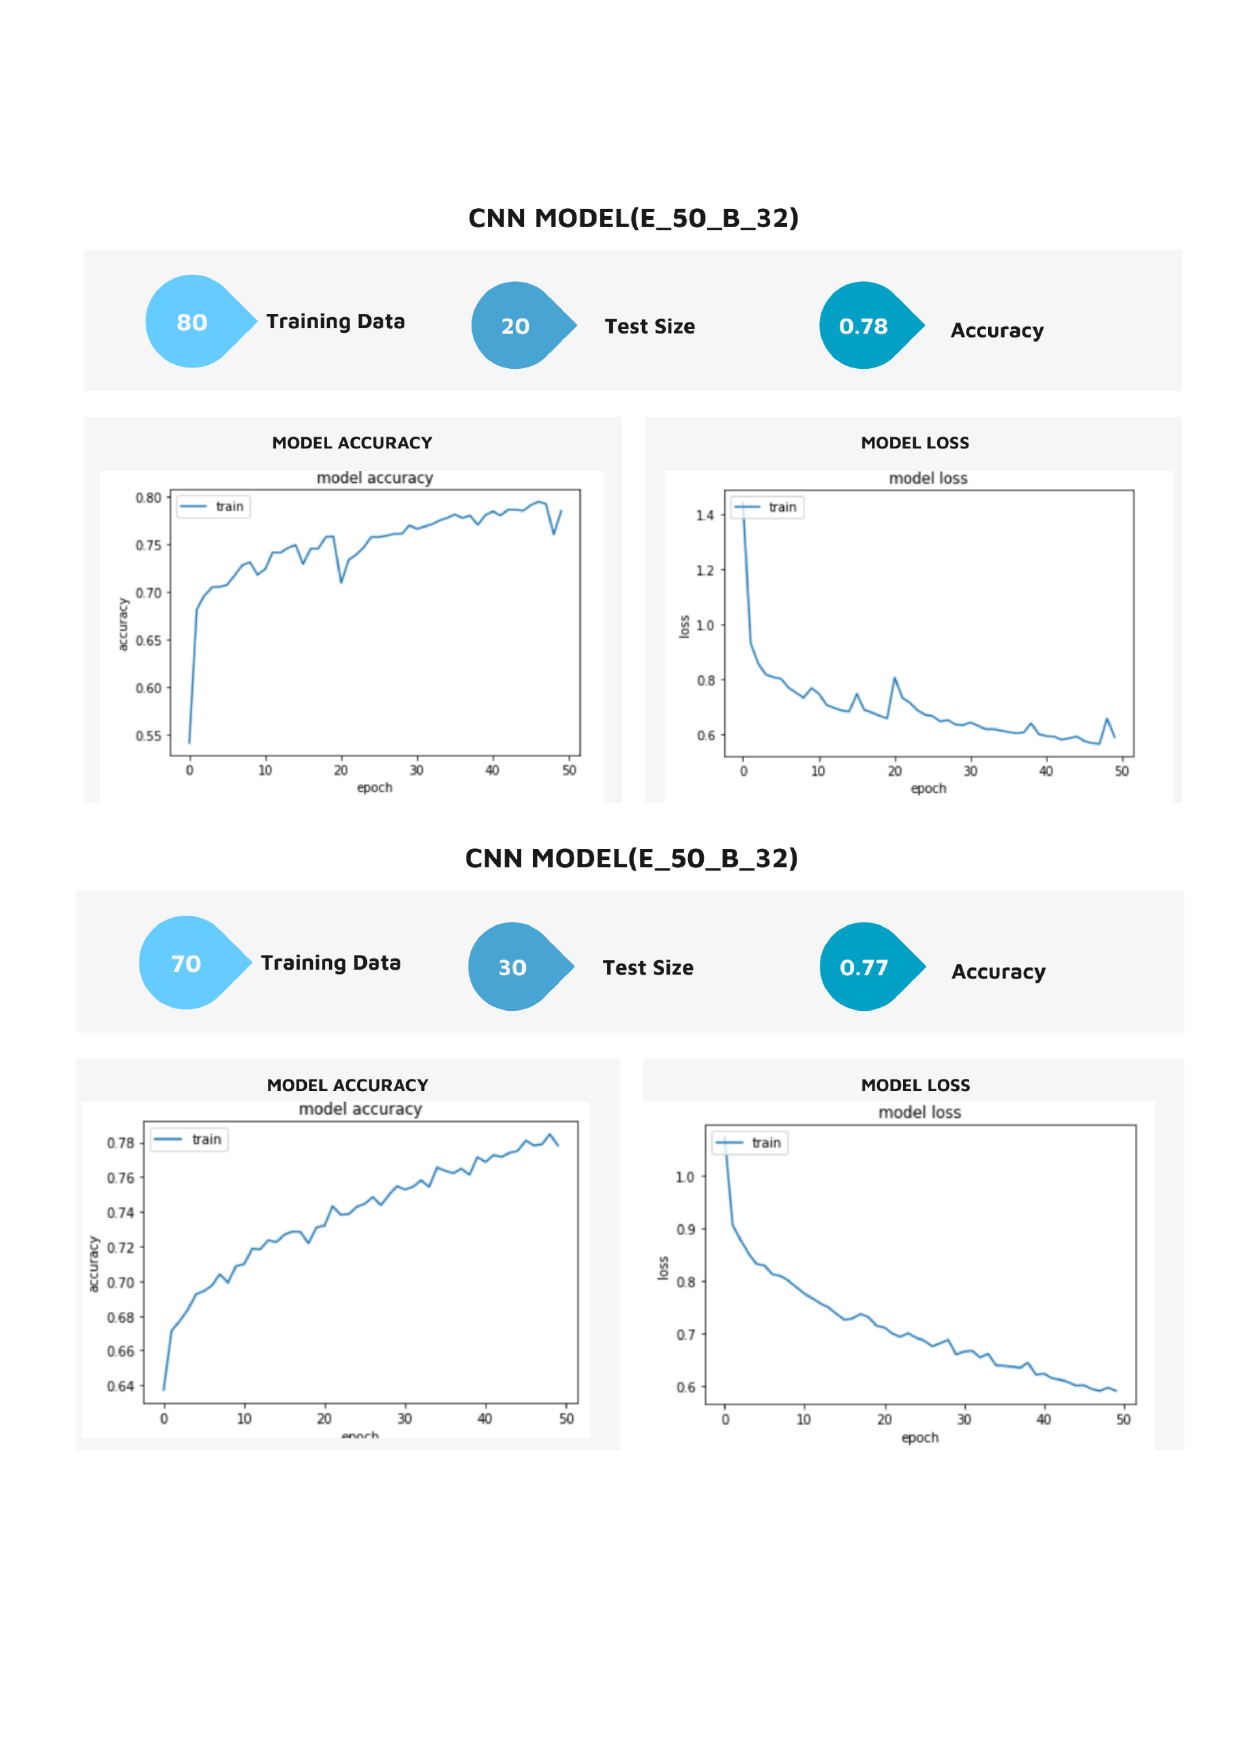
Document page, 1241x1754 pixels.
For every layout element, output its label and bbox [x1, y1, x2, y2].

picture [82, 186, 1181, 802]
picture [75, 826, 1183, 1449]
